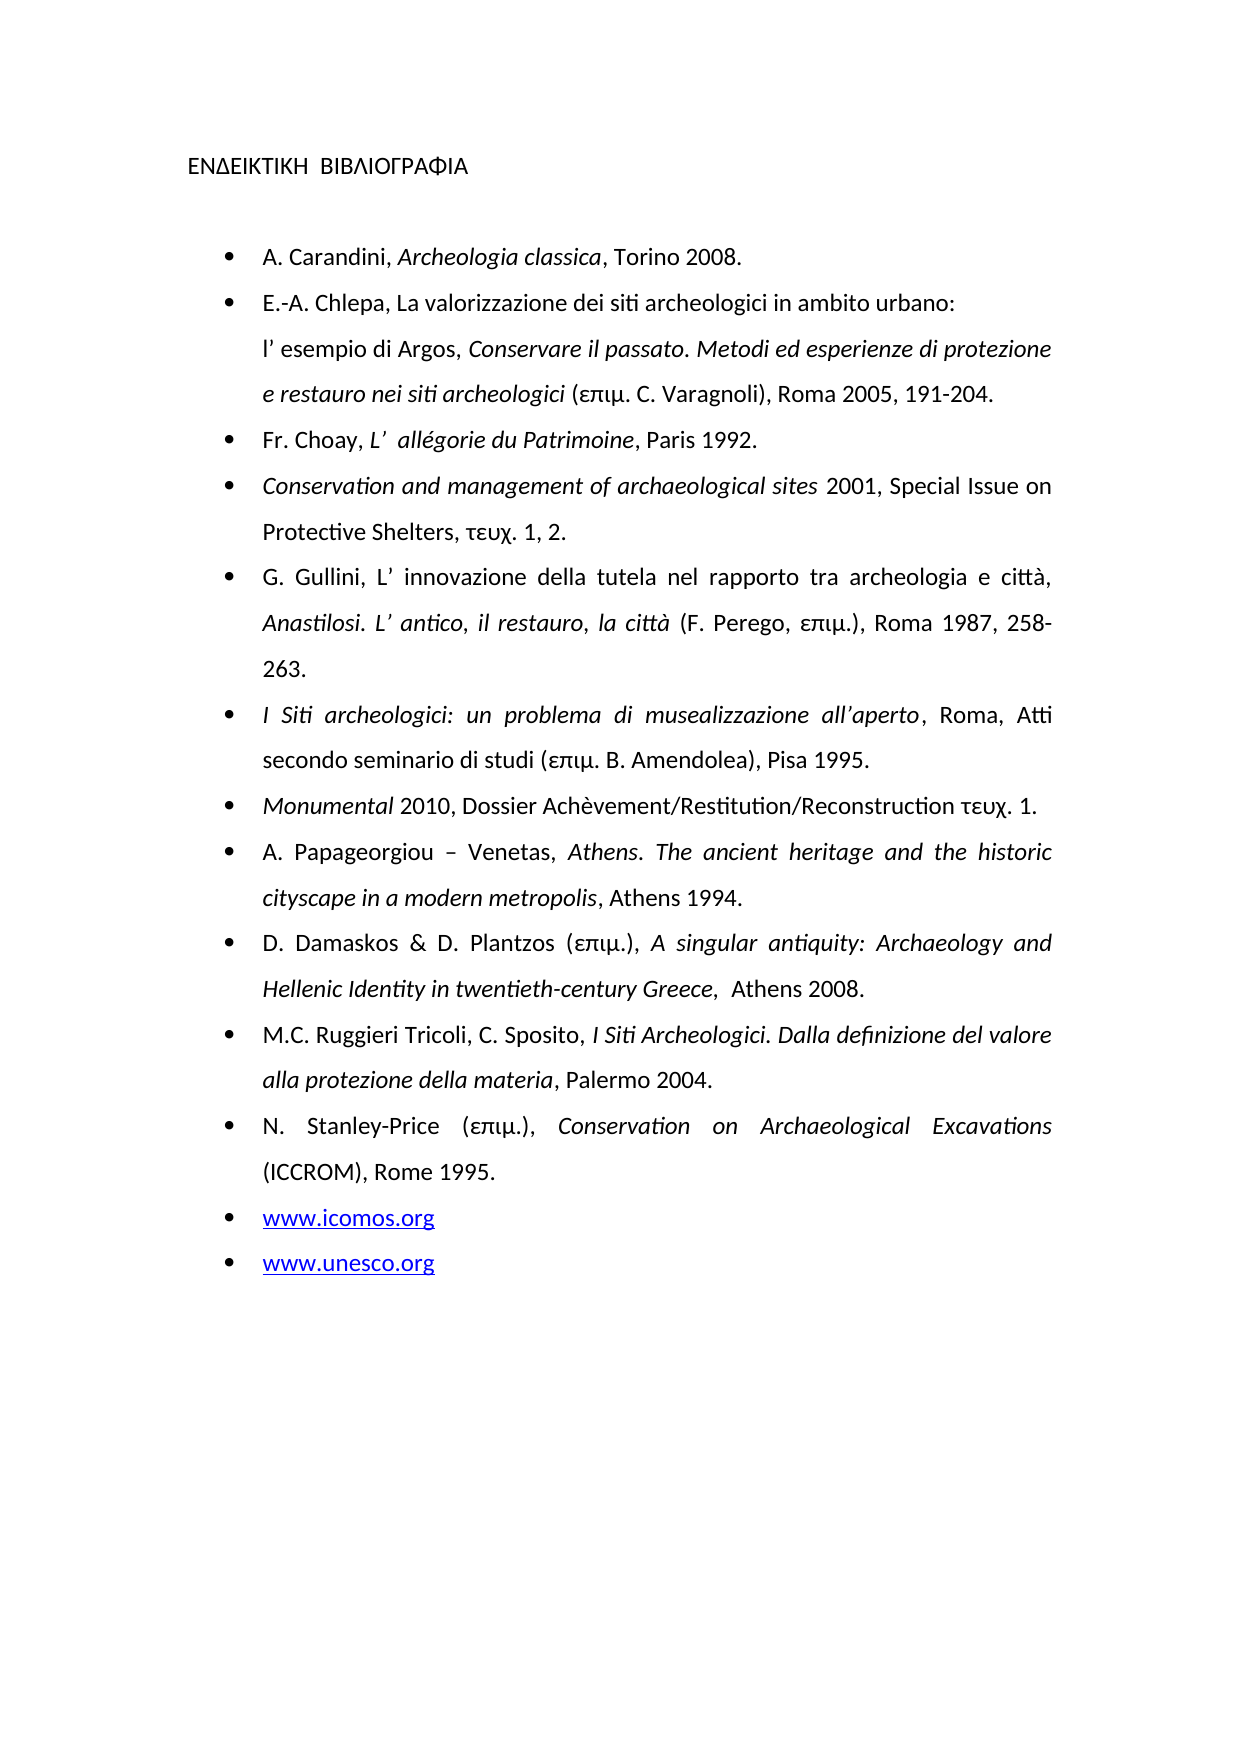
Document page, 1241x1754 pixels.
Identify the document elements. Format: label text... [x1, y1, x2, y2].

list E.-A. Chlepa, La valorizzazione dei siti archeologici in ambito urbano: [225, 287, 1053, 318]
list www.icomos.org [225, 1202, 1053, 1232]
list Fr. Choay, L’ allégorie du Patrimoine, Paris 1992. [225, 424, 1053, 455]
list Conservation and management of archaeological sites 2001, Special Issue on Protective Shelters, τευχ. 1, 2. [225, 470, 1053, 546]
list A. Carandini, Archeologia classica, Torino 2008. [225, 241, 1053, 272]
list G. Gullini, L’ innovazione della tutela nel rapporto tra archeologia e città, Anastilosi. L’ antico, il restauro, la città (F. Perego, επιμ.), Roma 1987, 258-263. [225, 562, 1053, 683]
list www.unesco.org [225, 1247, 1053, 1278]
list N. Stanley-Price (επιμ.), Conservation on Archaeological Excavations (ICCROM), Rome 1995. [225, 1110, 1053, 1187]
list D. Damaskos & D. Plantzos (επιμ.), A singular antiquity: Archaeology and Hellenic Identity in twentieth-century Greece, Athens 2008. [225, 927, 1053, 1004]
list A. Papageorgiou – Venetas, Athens. The ancient heritage and the historic cityscape in a modern metropolis, Athens 1994. [225, 836, 1053, 912]
list I Siti archeologici: un problema di musealizzazione all’aperto, Roma, Atti secondo seminario di studi (επιμ. B. Amendolea), Pisa 1995. [225, 699, 1053, 775]
list l’ esempio di Argos, Conservare il passato. Metodi ed esperienze di protezione e restauro nei siti archeologici (επιμ. C. Varagnoli), Roma 2005, 191-204. [262, 333, 1053, 409]
text ΕΝΔΕΙΚΤΙΚΗ ΒΙΒΛΙΟΓΡΑΦΙΑ [187, 150, 1053, 181]
list M.C. Ruggieri Tricoli, C. Sposito, I Siti Archeologici. Dalla definizione del valore alla protezione della materia, Palermo 2004. [225, 1019, 1053, 1095]
list Monumental 2010, Dossier Achèvement/Restitution/Reconstruction τευχ. 1. [225, 790, 1053, 821]
